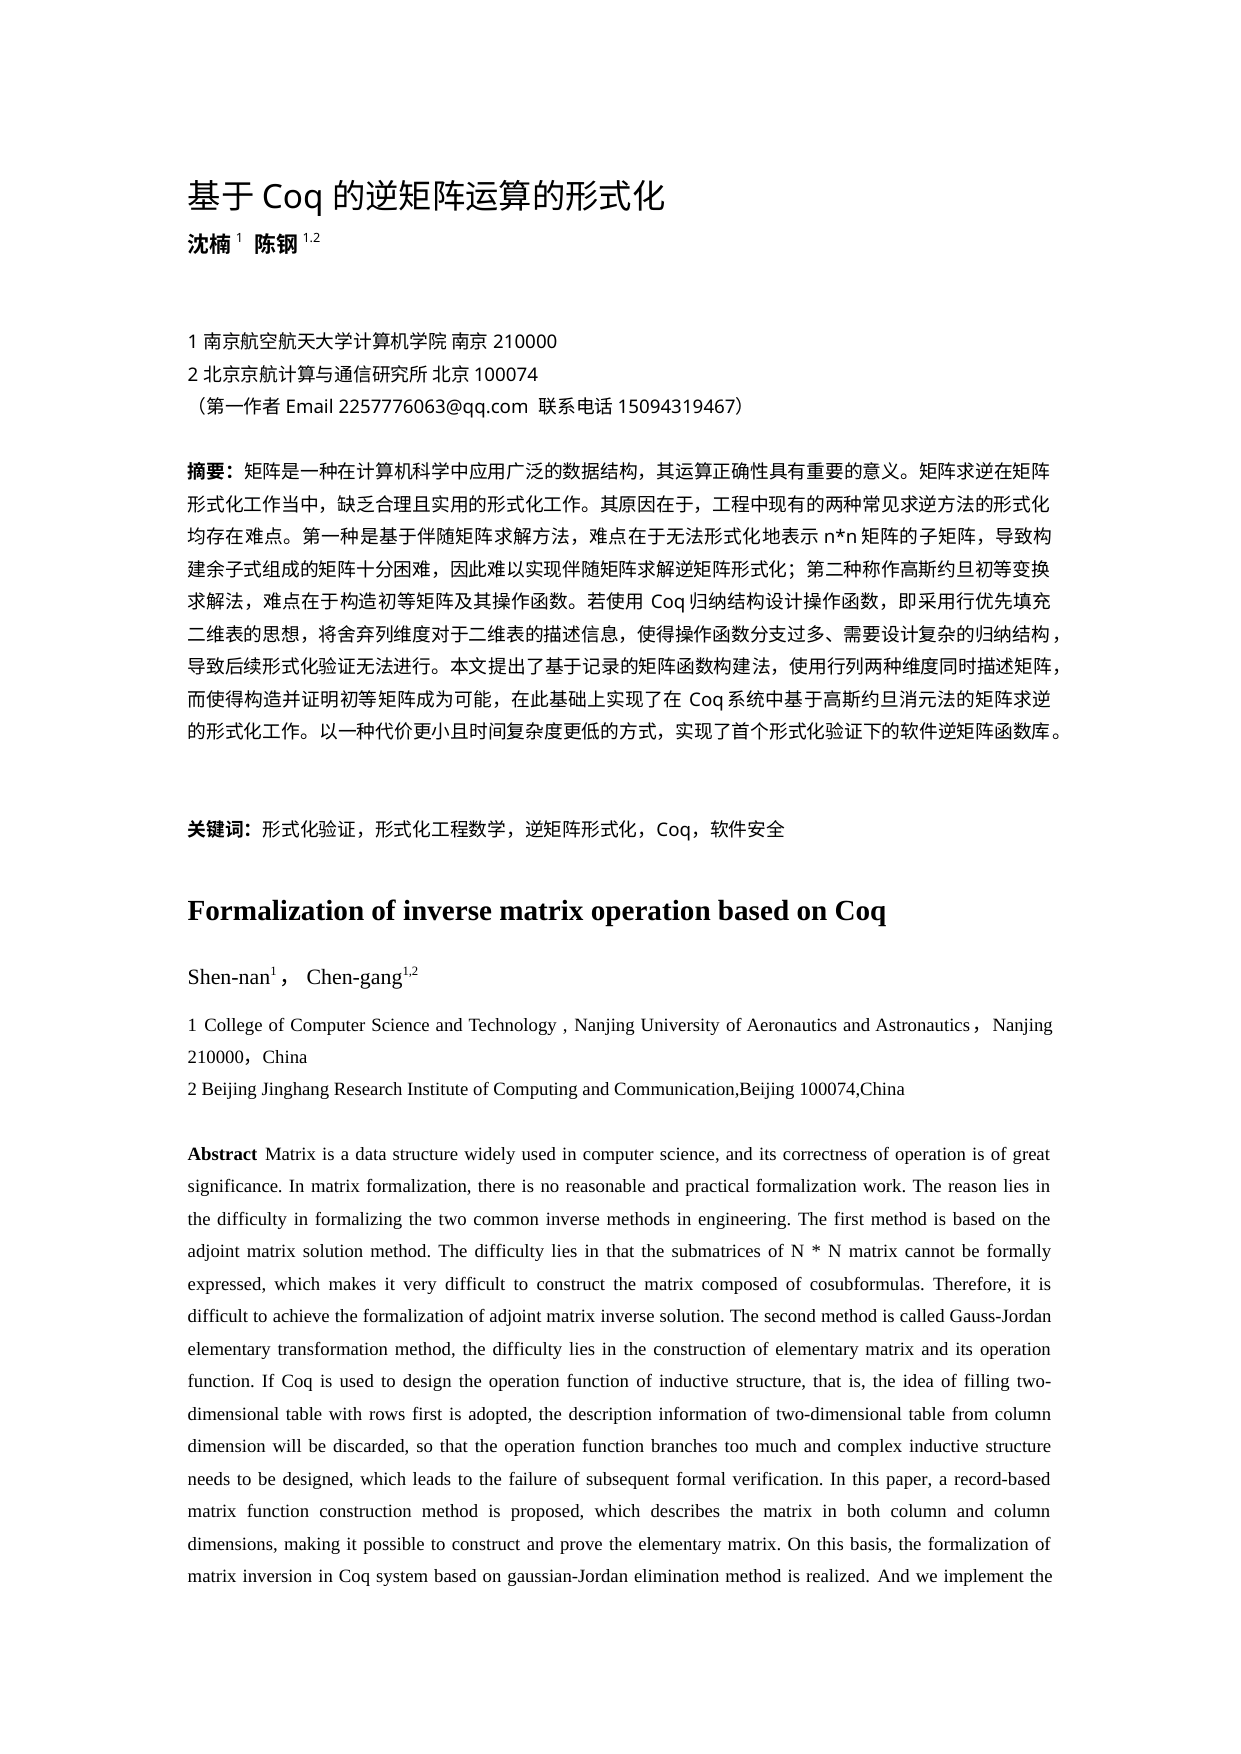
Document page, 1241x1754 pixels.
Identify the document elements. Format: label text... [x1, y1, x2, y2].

text 基于 Coq 的逆矩阵运算的形式化 [187, 162, 1053, 227]
text 2 北京京航计算与通信研究所 北京100074 [187, 357, 1053, 389]
text 关键词：形式化验证，形式化工程数学，逆矩阵形式化，Coq，软件安全 [187, 812, 1053, 844]
text 2 Beijing Jinghang Research Institute of Computing and Communication,Beijing 100074,China [187, 1072, 1053, 1104]
text 沈楠1 陈钢1.2 [187, 227, 1053, 259]
text 1 College of Computer Science and Technology , Nanjing University of Aeronautics and Astronautics，Nanjing 210000，China [187, 1007, 1053, 1072]
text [187, 1137, 1053, 1592]
text （第一作者 Email 2257776063@qq.com 联系电话 15094319467） [187, 389, 1053, 422]
text Shen-nan1 ， Chen-gang1,2 [187, 958, 1053, 991]
text 1 南京航空航天大学计算机学院 南京 210000 [187, 324, 1053, 357]
text 摘要：矩阵是一种在计算机科学中应用广泛的数据结构，其运算正确性具有重要的意义。矩阵求逆在矩阵形式化工作当中，缺乏合理且实用的形式化工作。其原因在于，工程中现有的两种常见求逆方法的形式化均存在难点。第一种是基于伴随矩阵求解方法，难点在于无法形式化地表示n*n矩阵的子矩阵，导致构建余子式组成的矩阵十分困难，因此难以实现伴随矩阵求解逆矩阵形式化；第二种称作高斯约旦初等变换求解法，难点在于构造初等矩阵及其操作函数。若使用Coq归纳结构设计操作函数，即采用行优先填充二维表的思想，将舍弃列维度对于二维表的描述信息，使得操作函数分支过多、需要设计复杂的归纳结构，导致后续形式化验证无法进行。本文提出了基于记录的矩阵函数构建法，使用行列两种维度同时描述矩阵，而使得构造并证明初等矩阵成为可能，在此基础上实现了在Coq系统中基于高斯约旦消元法的矩阵求逆的形式化工作。以一种代价更小且时间复杂度更低的方式，实现了首个形式化验证下的软件逆矩阵函数库。 [187, 454, 1053, 779]
text Formalization of inverse matrix operation based on Coq [187, 877, 1053, 942]
